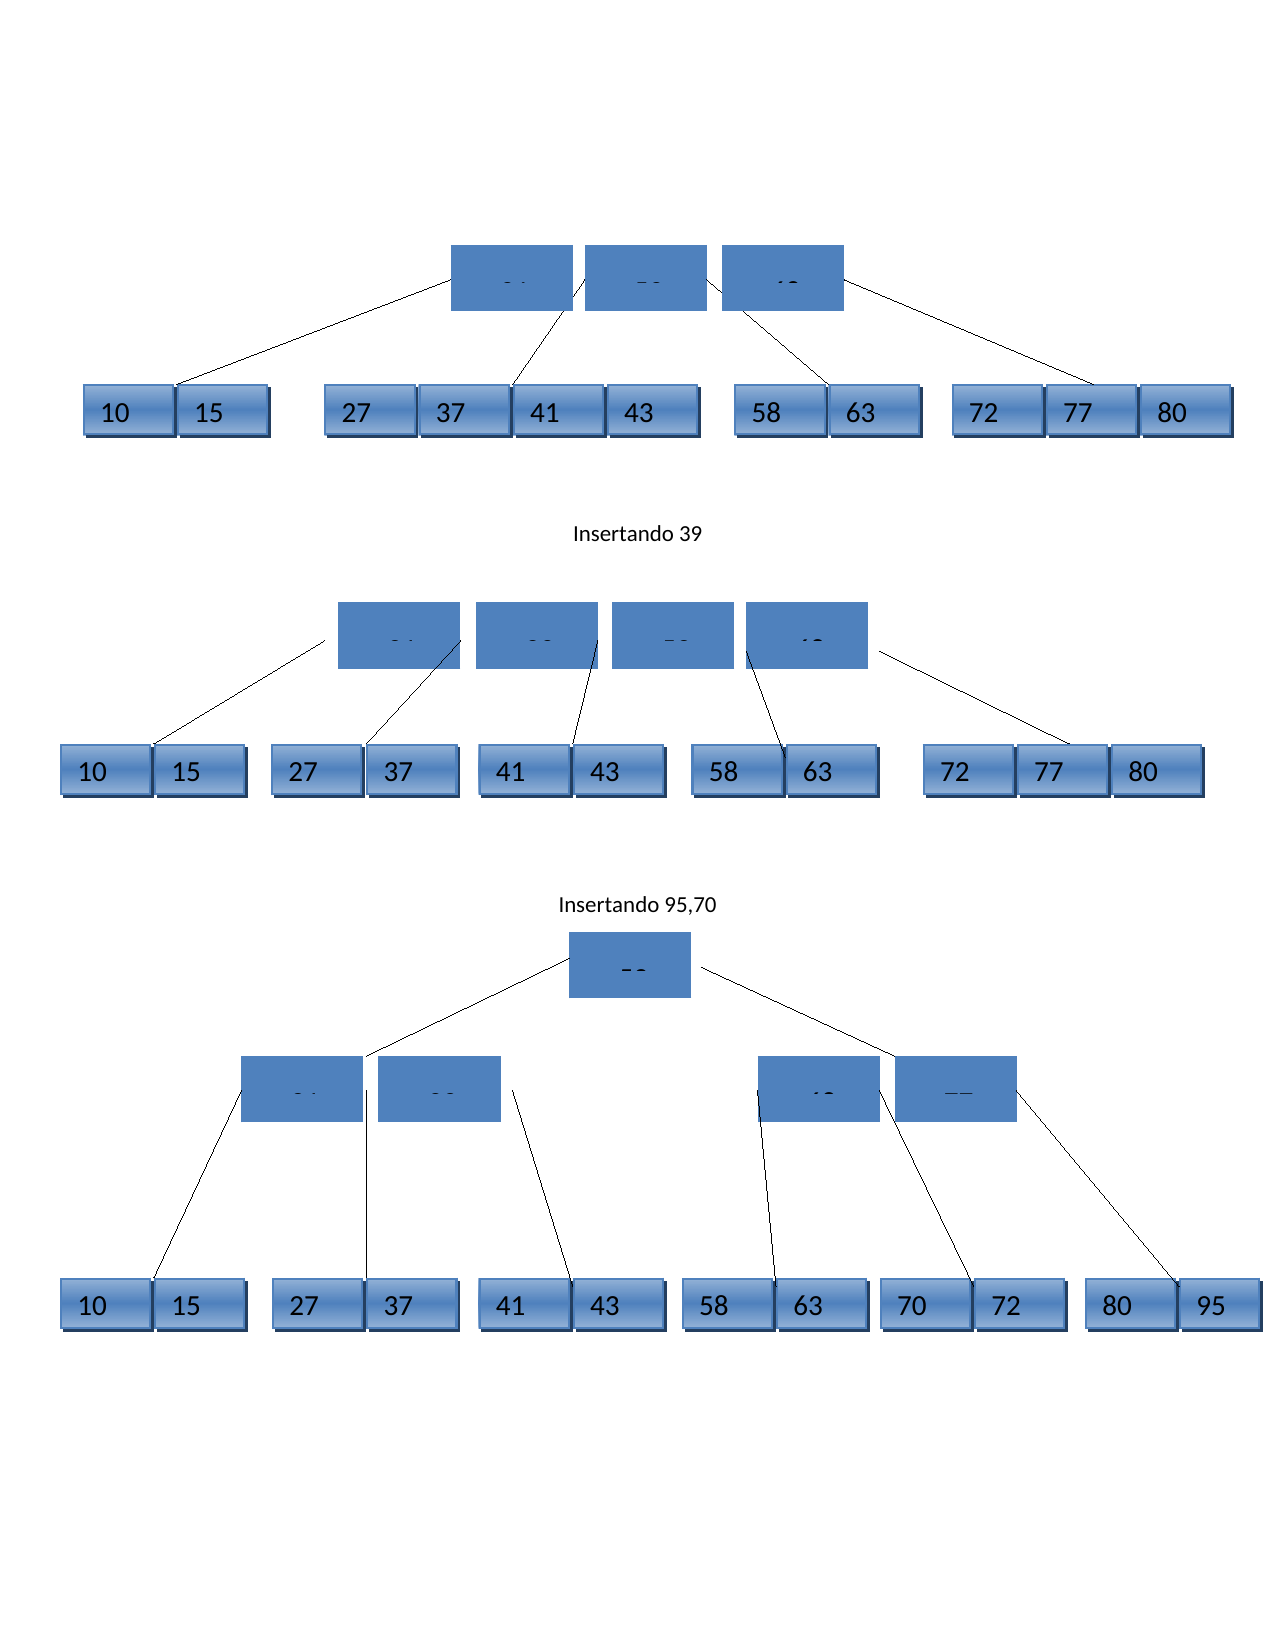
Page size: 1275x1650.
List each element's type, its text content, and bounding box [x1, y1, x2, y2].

text Insertando 39 [177, 519, 1098, 547]
text Insertando 95,70 [177, 890, 1098, 918]
